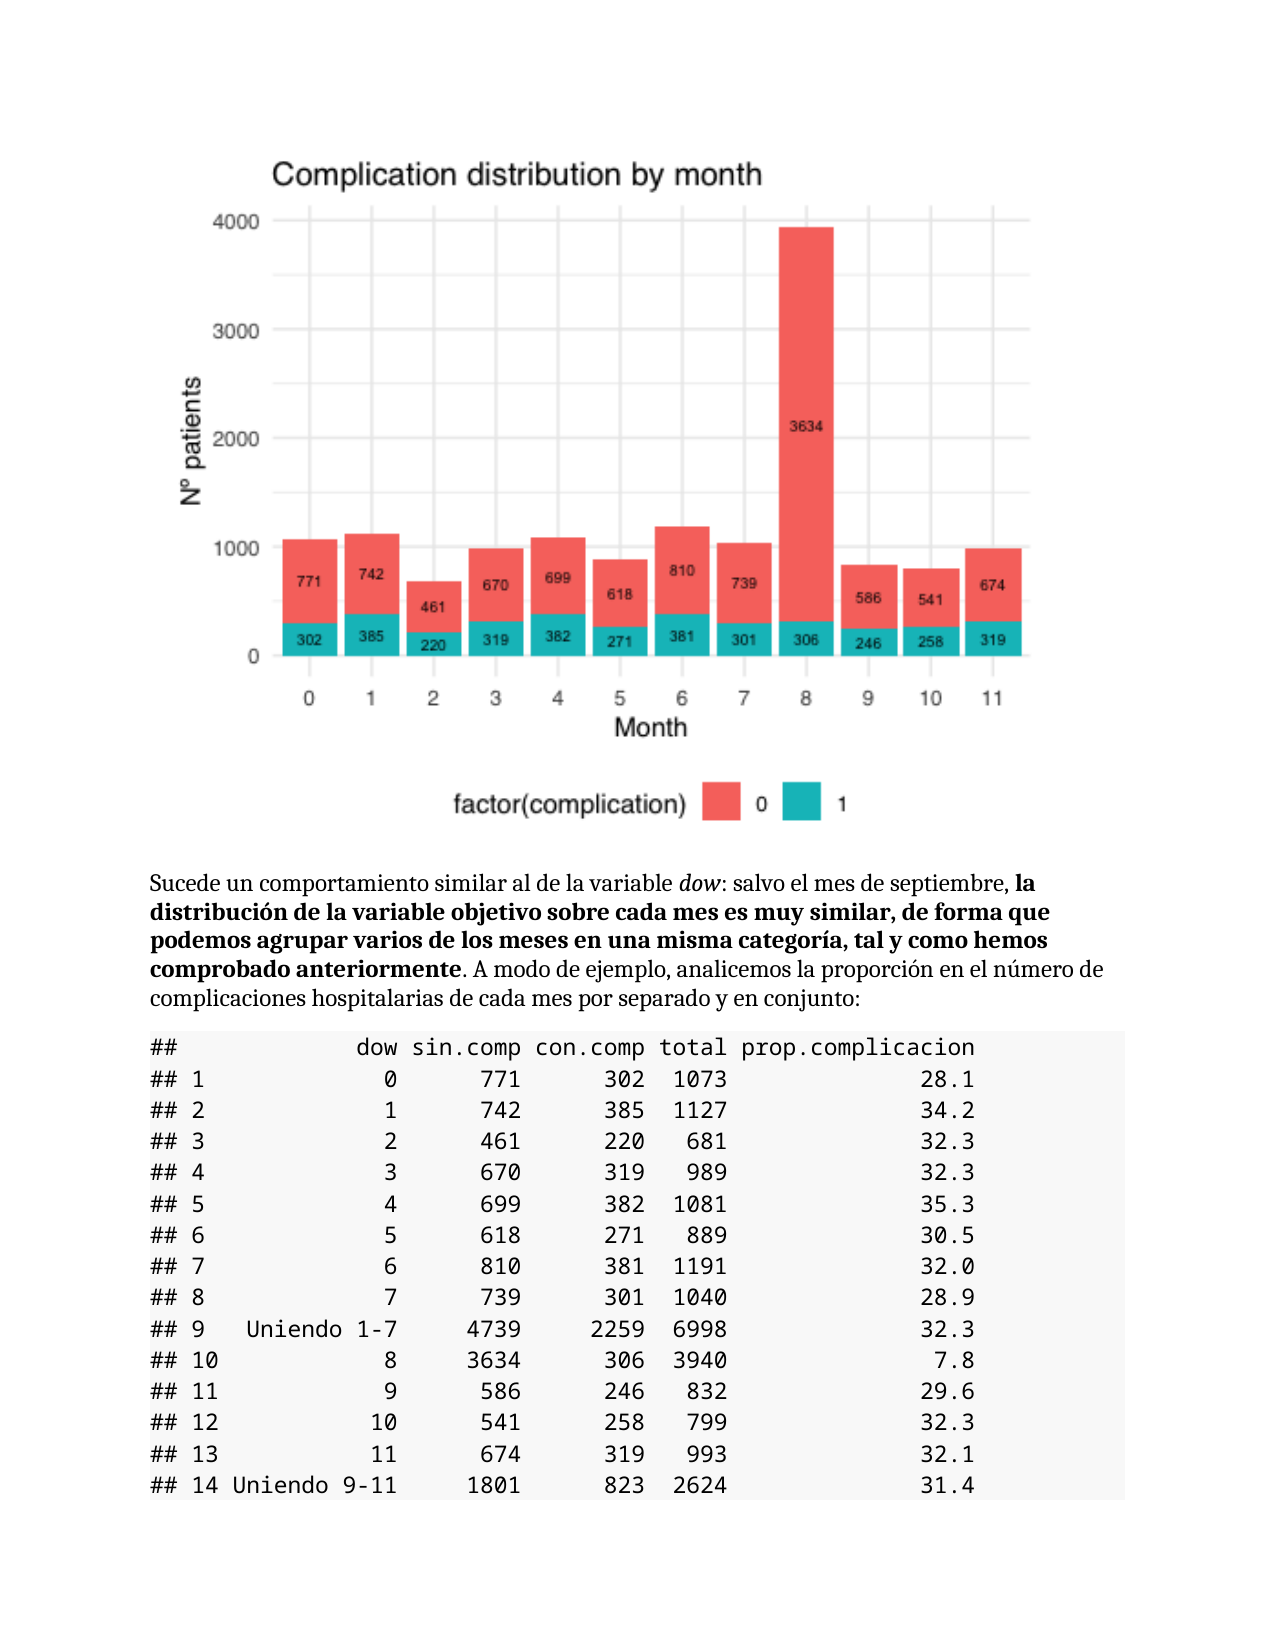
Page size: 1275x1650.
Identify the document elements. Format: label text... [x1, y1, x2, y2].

text Sucede un comportamiento similar al de la variable dow: salvo el mes de septiembre, la distribución de la variable objetivo sobre cada mes es muy similar, de forma que podemos agrupar varios de los meses en una misma categoría, tal y como hemos comprobado anteriormente. A modo de ejemplo, analicemos la proporción en el número de complicaciones hospitalarias de cada mes por separado y en conjunto: [150, 869, 1125, 1012]
picture [168, 150, 1044, 850]
text ## dow sin.comp con.comp total prop.complicacion ## 1 0 771 302 1073 28.1 ## 2 1 742 385 1127 34.2 ## 3 2 461 220 681 32.3 ## 4 3 670 319 989 32.3 ## 5 4 699 382 1081 35.3 ## 6 5 618 271 889 30.5 ## 7 6 810 381 1191 32.0 ## 8 7 739 301 1040 28.9 ## 9 Uniendo 1-7 4739 2259 6998 32.3 ## 10 8 3634 306 3940 7.8 ## 11 9 586 246 832 29.6 ## 12 10 541 258 799 32.3 ## 13 11 674 319 993 32.1 ## 14 Uniendo 9-11 1801 823 2624 31.4 [150, 1031, 1125, 1500]
